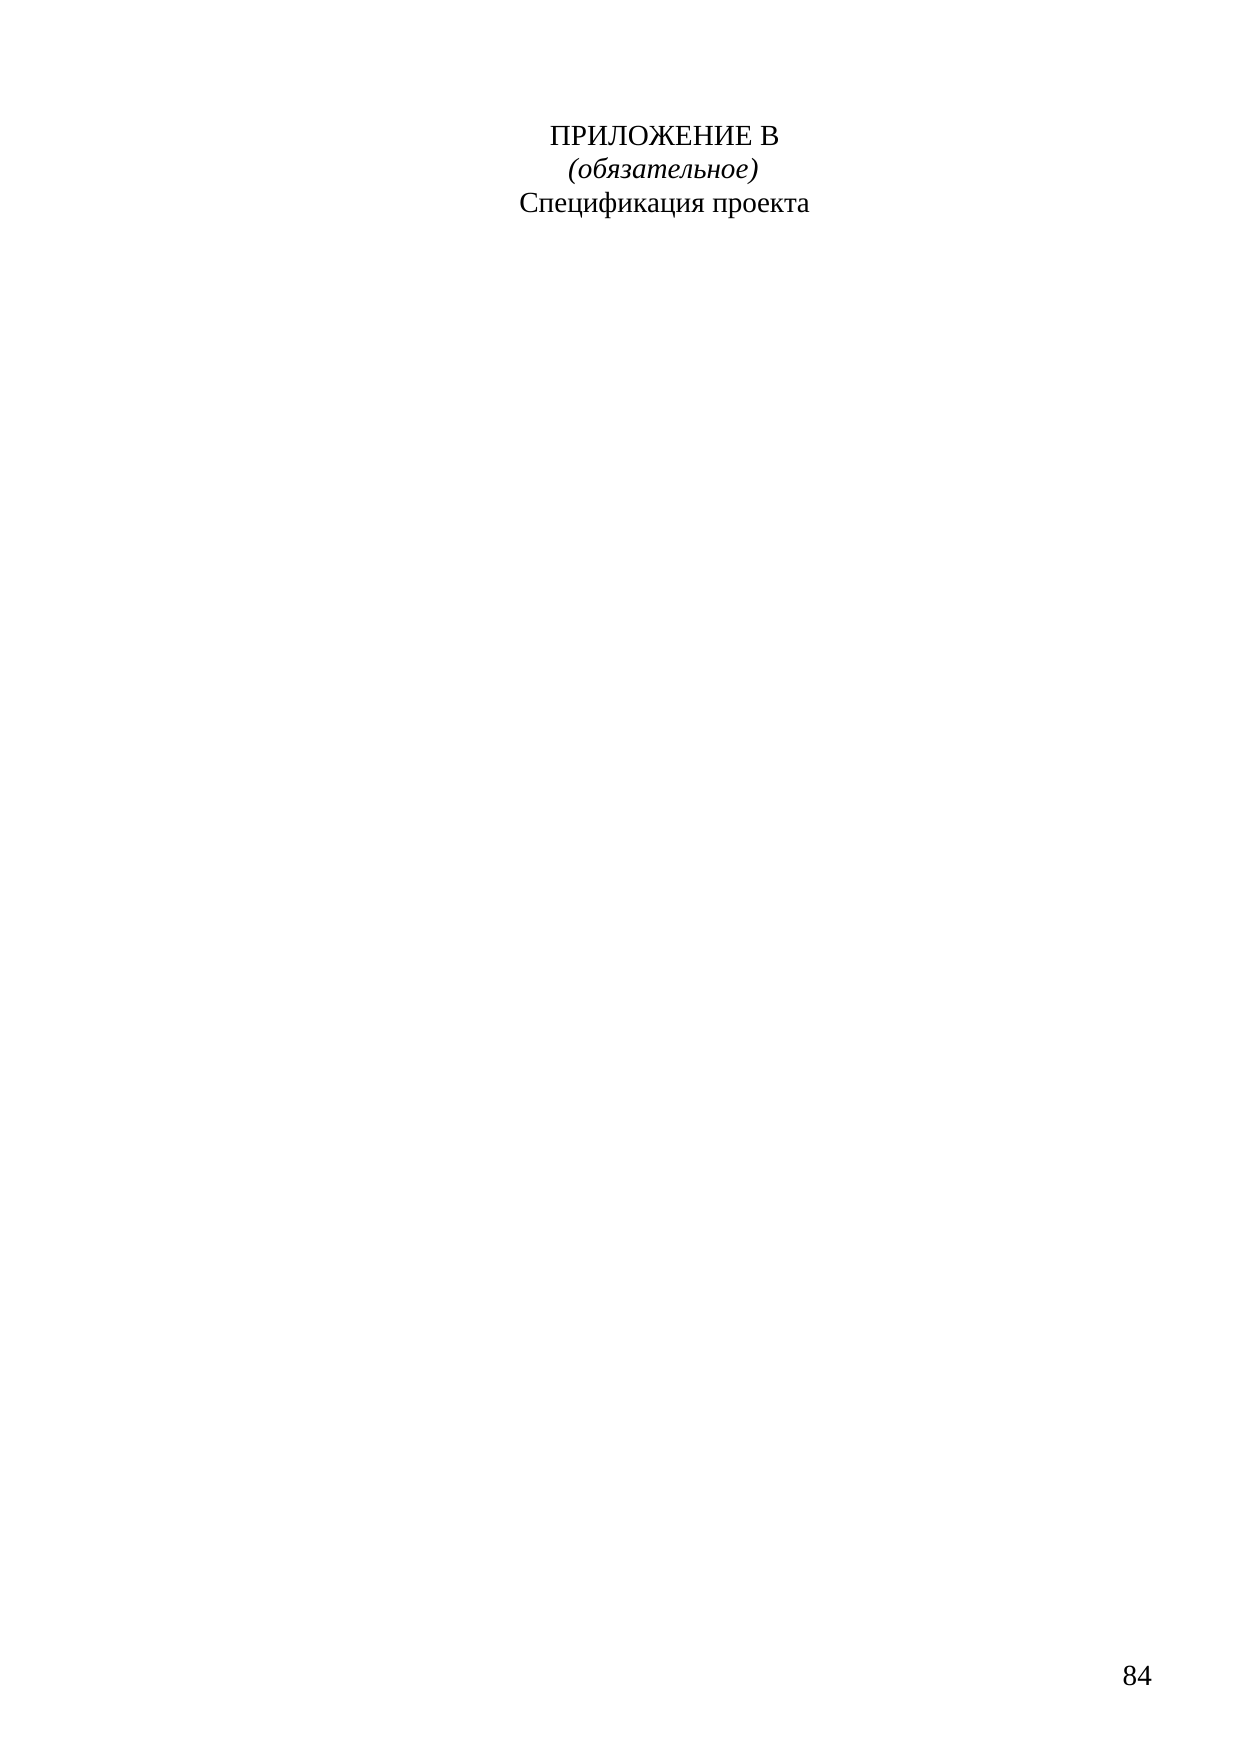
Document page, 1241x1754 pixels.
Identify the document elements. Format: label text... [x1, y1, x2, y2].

text Спецификация проекта [177, 185, 1152, 219]
text (обязательное) [177, 152, 1152, 185]
list ПРИЛОЖЕНИЕ В [177, 118, 1152, 152]
